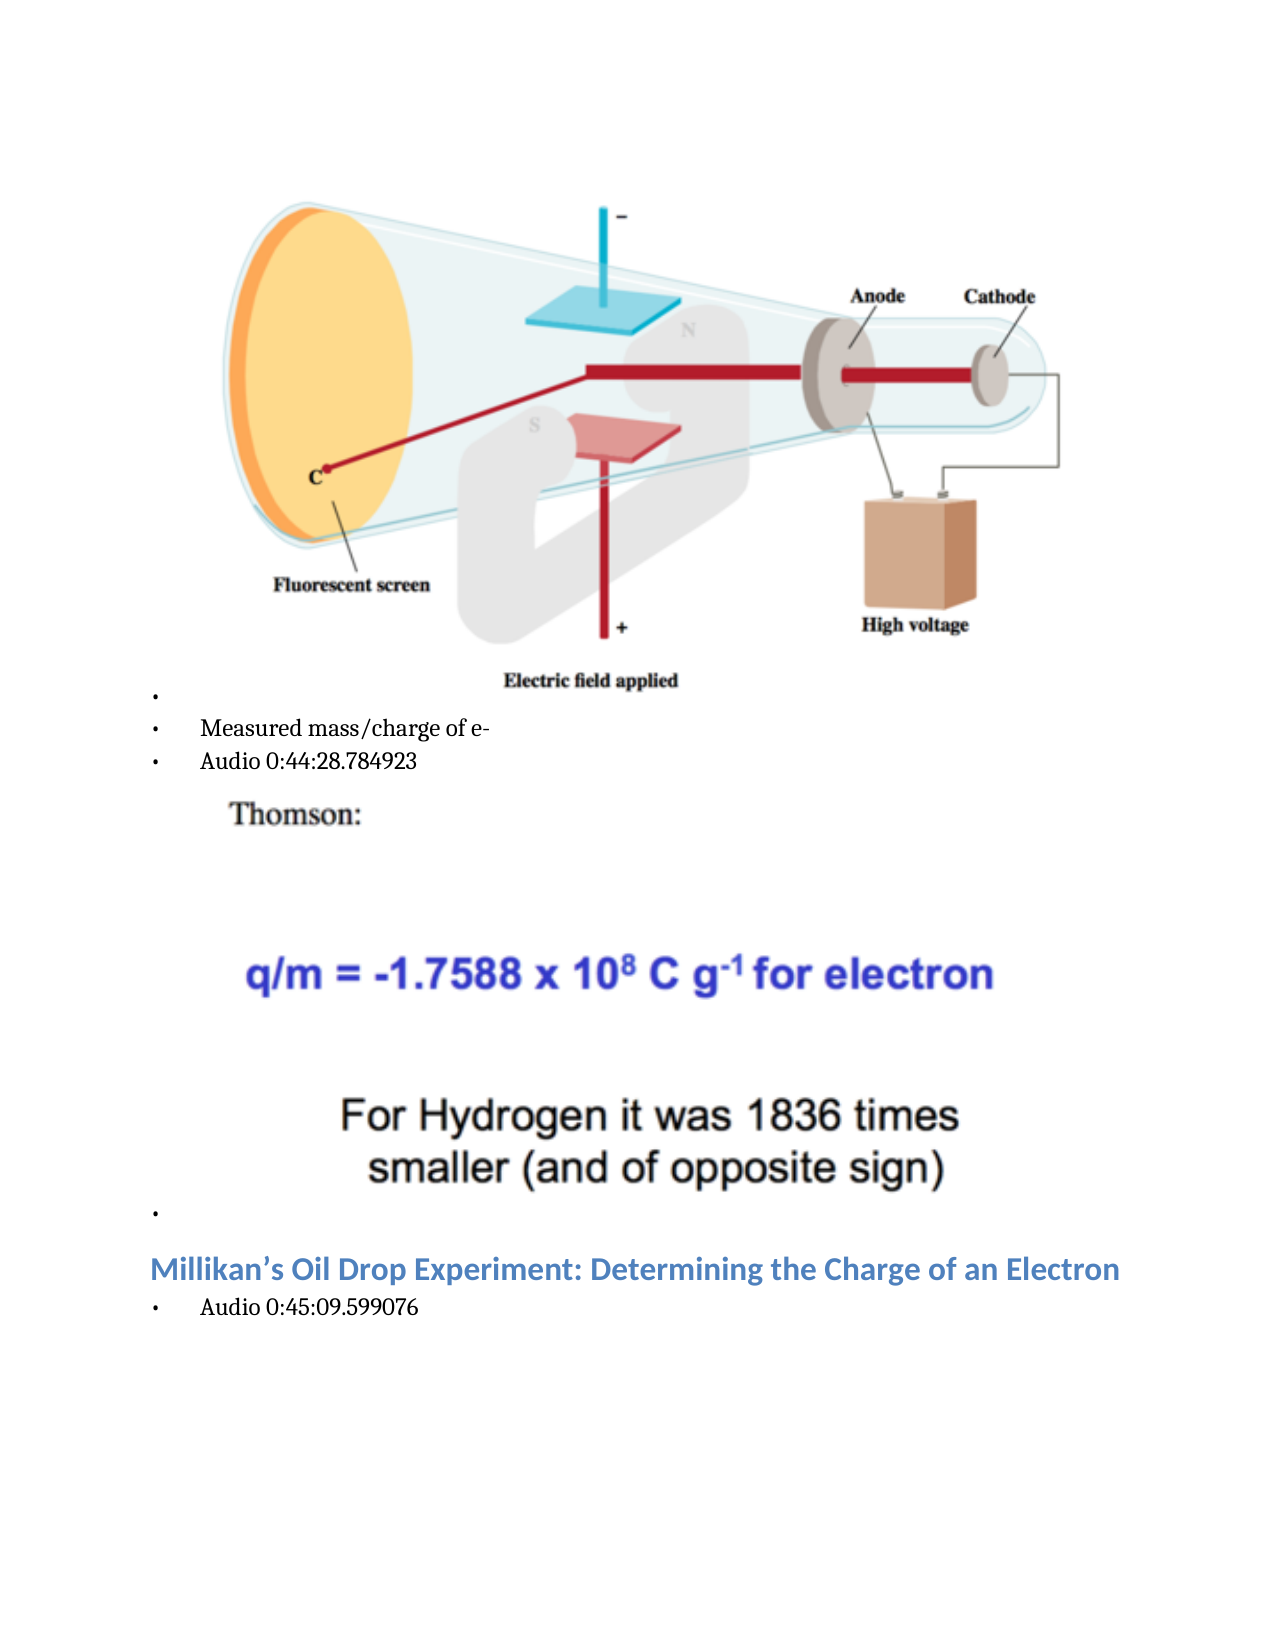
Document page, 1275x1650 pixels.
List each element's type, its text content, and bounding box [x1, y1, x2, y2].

subtitle Millikan’s Oil Drop Experiment: Determining the Charge of an Electron [150, 1248, 1125, 1289]
list Audio 0:44:28.784923 [150, 747, 1125, 776]
picture [218, 150, 1094, 705]
list Audio 0:45:09.599076 [150, 1293, 1125, 1321]
list Measured mass/charge of e- [150, 714, 1125, 743]
picture [218, 779, 1080, 1221]
